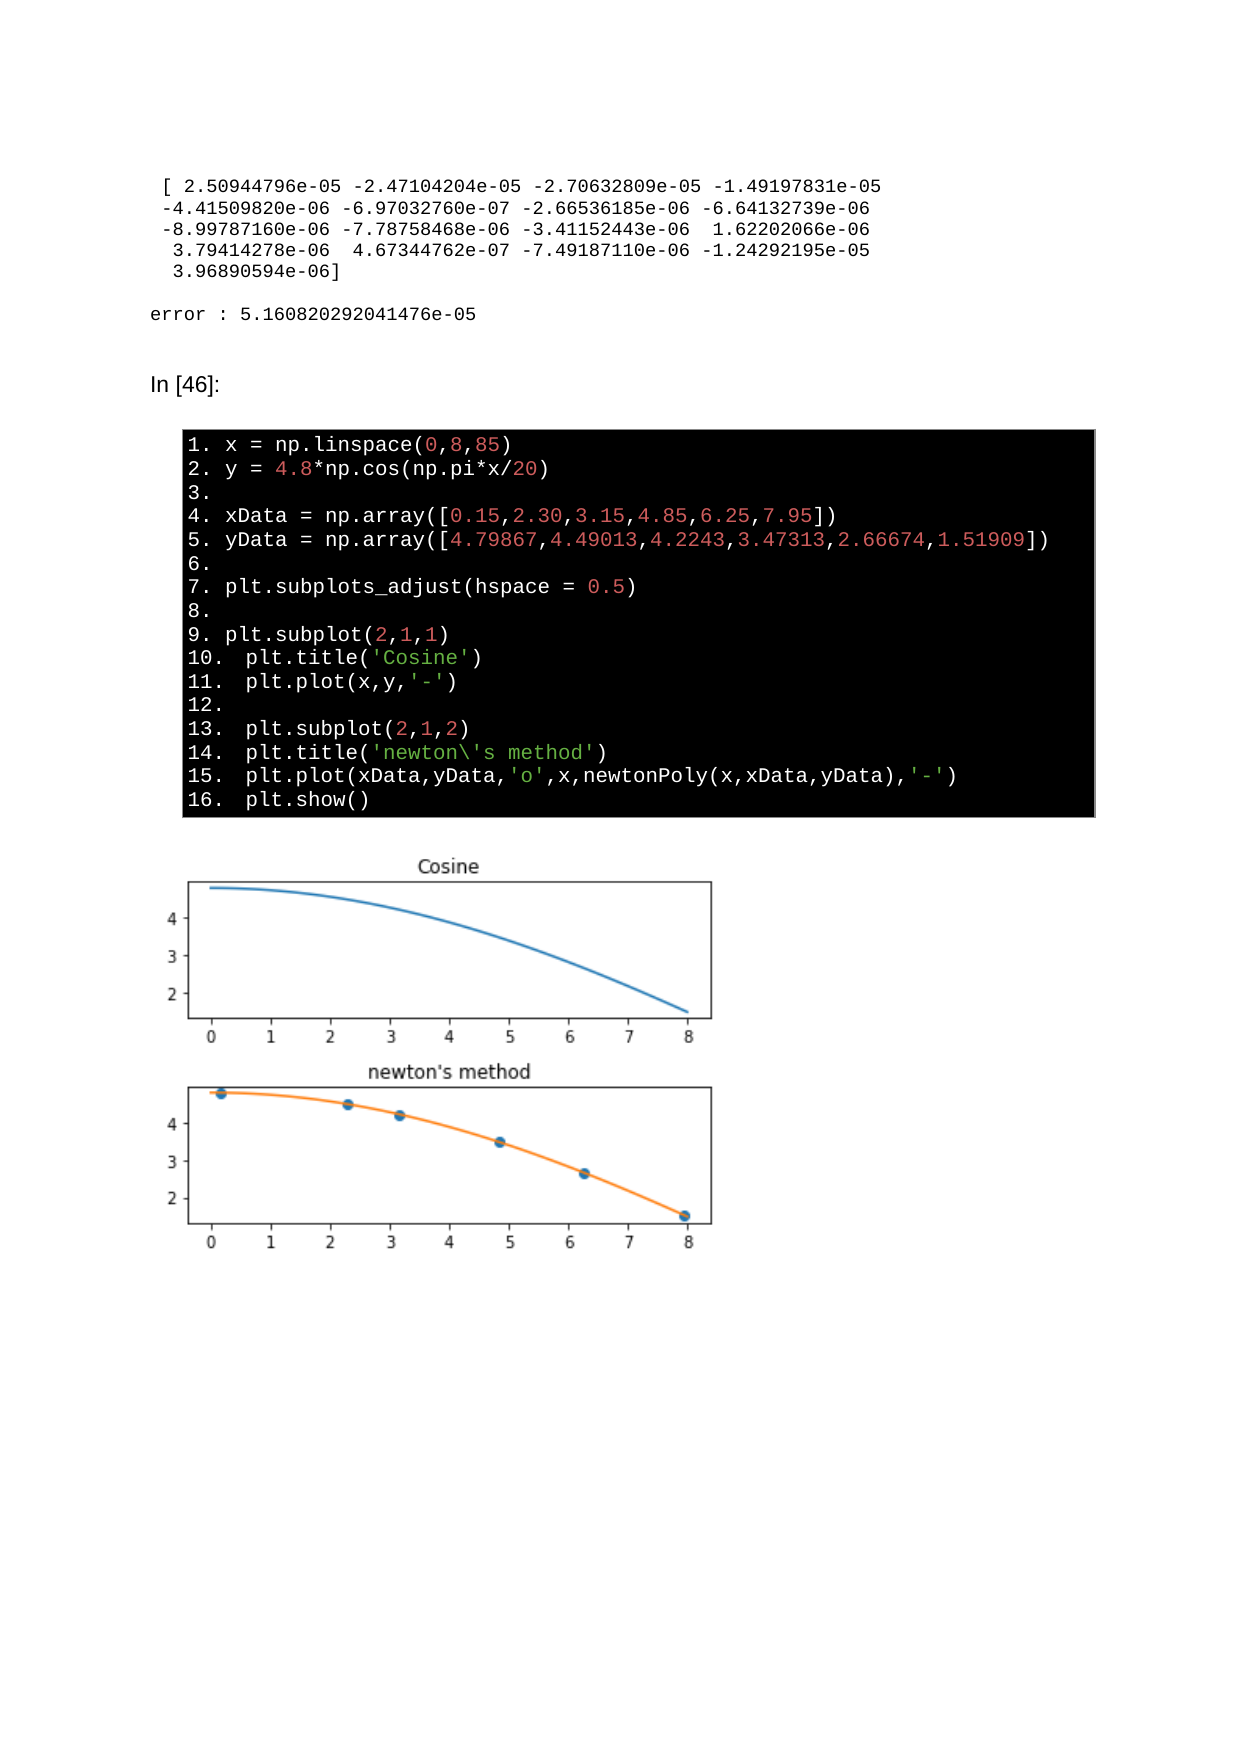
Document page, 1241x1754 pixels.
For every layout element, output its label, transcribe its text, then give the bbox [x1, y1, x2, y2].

list plt.subplots_adjust(hspace = 0.5) [183, 571, 1094, 594]
list yData = np.array([4.79867,4.49013,4.2243,3.47313,2.66674,1.51909]) [183, 523, 1094, 547]
list x = np.linspace(0,8,85) [183, 430, 1094, 452]
list plt.subplot(2,1,1) [183, 618, 1094, 641]
text -4.41509820e-06 -6.97032760e-07 -2.66536185e-06 -6.64132739e-06 [150, 198, 1090, 220]
list plt.plot(x,y,'-') [183, 665, 1094, 689]
list plt.show() [183, 783, 1094, 817]
text In [46]: [150, 371, 1090, 397]
text 3.96890594e-06] [150, 262, 1090, 283]
list xData = np.array([0.15,2.30,3.15,4.85,6.25,7.95]) [183, 499, 1094, 523]
text 3.79414278e-06 4.67344762e-07 -7.49187110e-06 -1.24292195e-05 [150, 241, 1090, 262]
list y = 4.8*np.cos(np.pi*x/20) [183, 452, 1094, 476]
list plt.title('Cosine') [183, 641, 1094, 665]
list plt.title('newton\'s method') [183, 736, 1094, 760]
picture [155, 847, 728, 1261]
list plt.plot(xData,yData,'o',x,newtonPoly(x,xData,yData),'-') [183, 760, 1094, 783]
text -8.99787160e-06 -7.78758468e-06 -3.41152443e-06 1.62202066e-06 [150, 220, 1090, 241]
text error : 5.160820292041476e-05 [150, 305, 1090, 326]
list plt.subplot(2,1,2) [183, 712, 1094, 736]
text [ 2.50944796e-05 -2.47104204e-05 -2.70632809e-05 -1.49197831e-05 [150, 177, 1090, 198]
